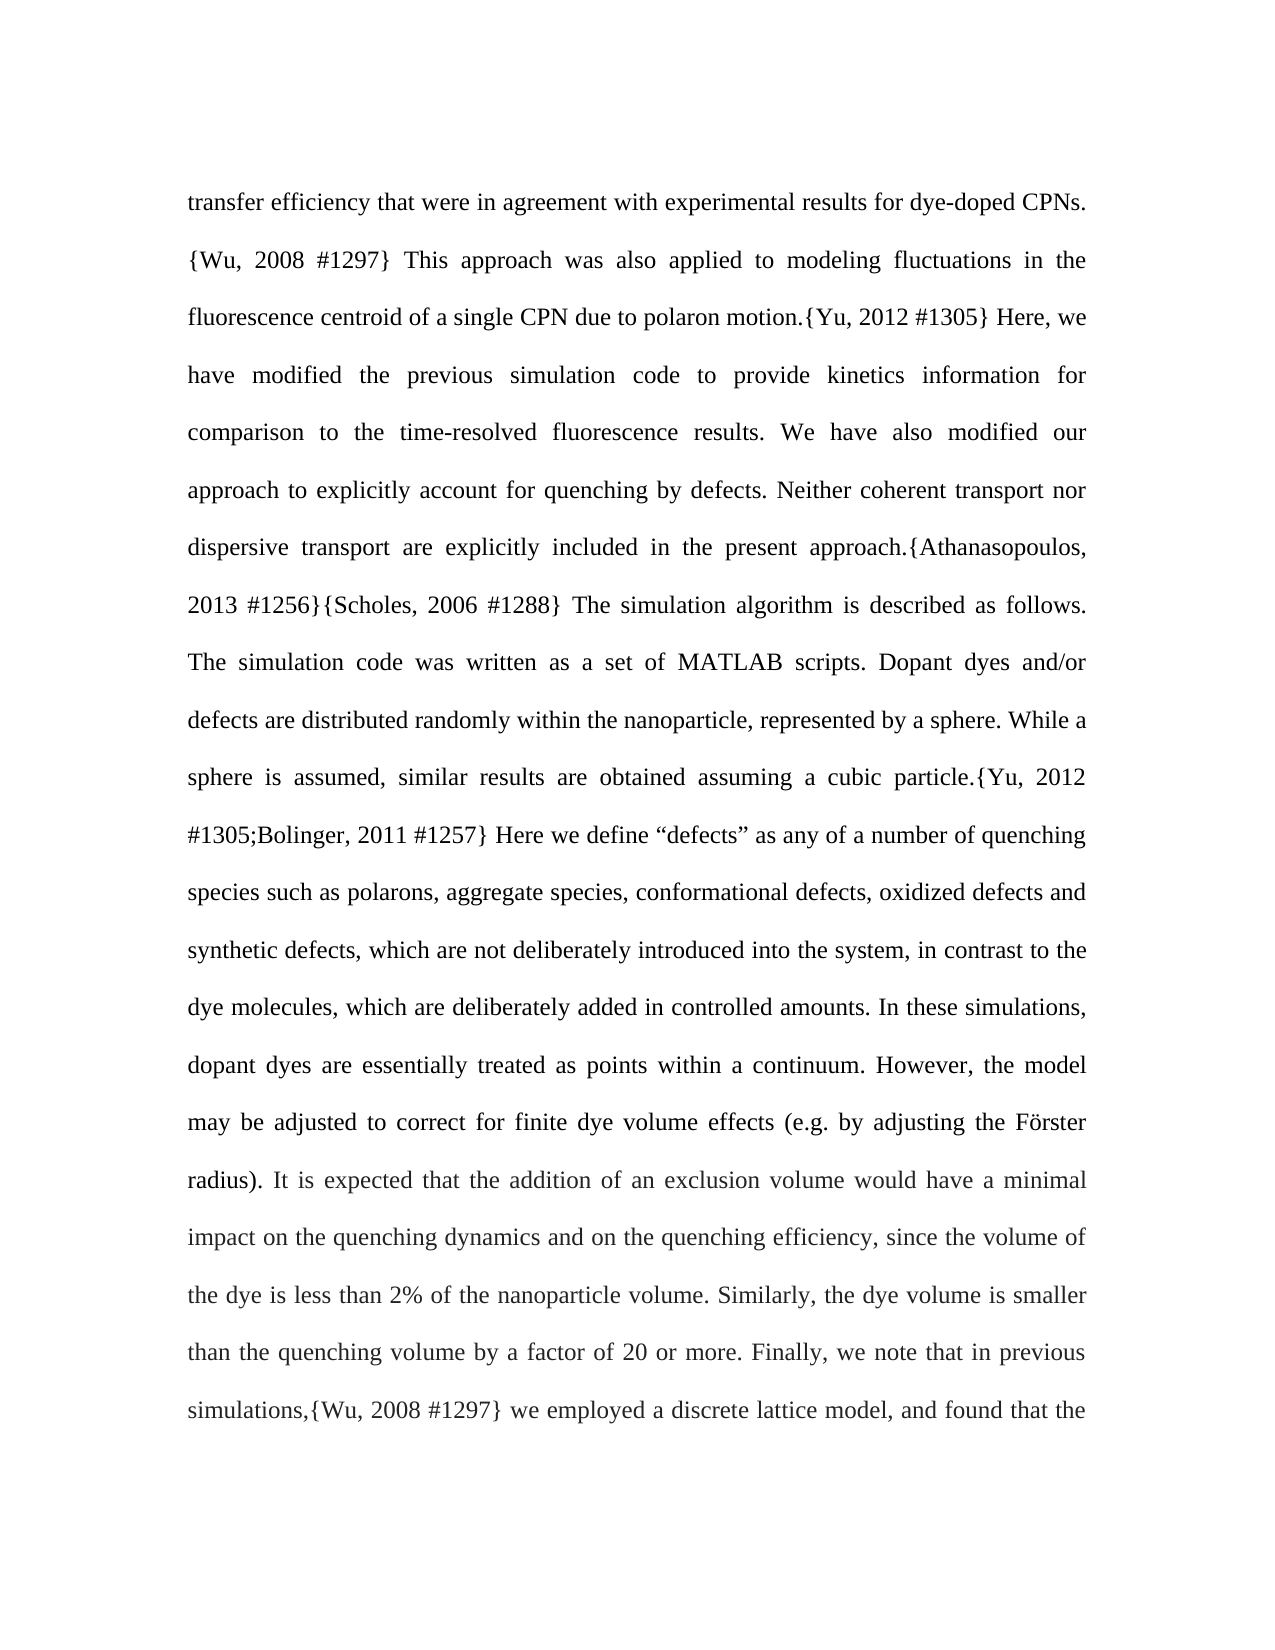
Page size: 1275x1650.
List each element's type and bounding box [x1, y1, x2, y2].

text [187, 187, 1087, 1424]
